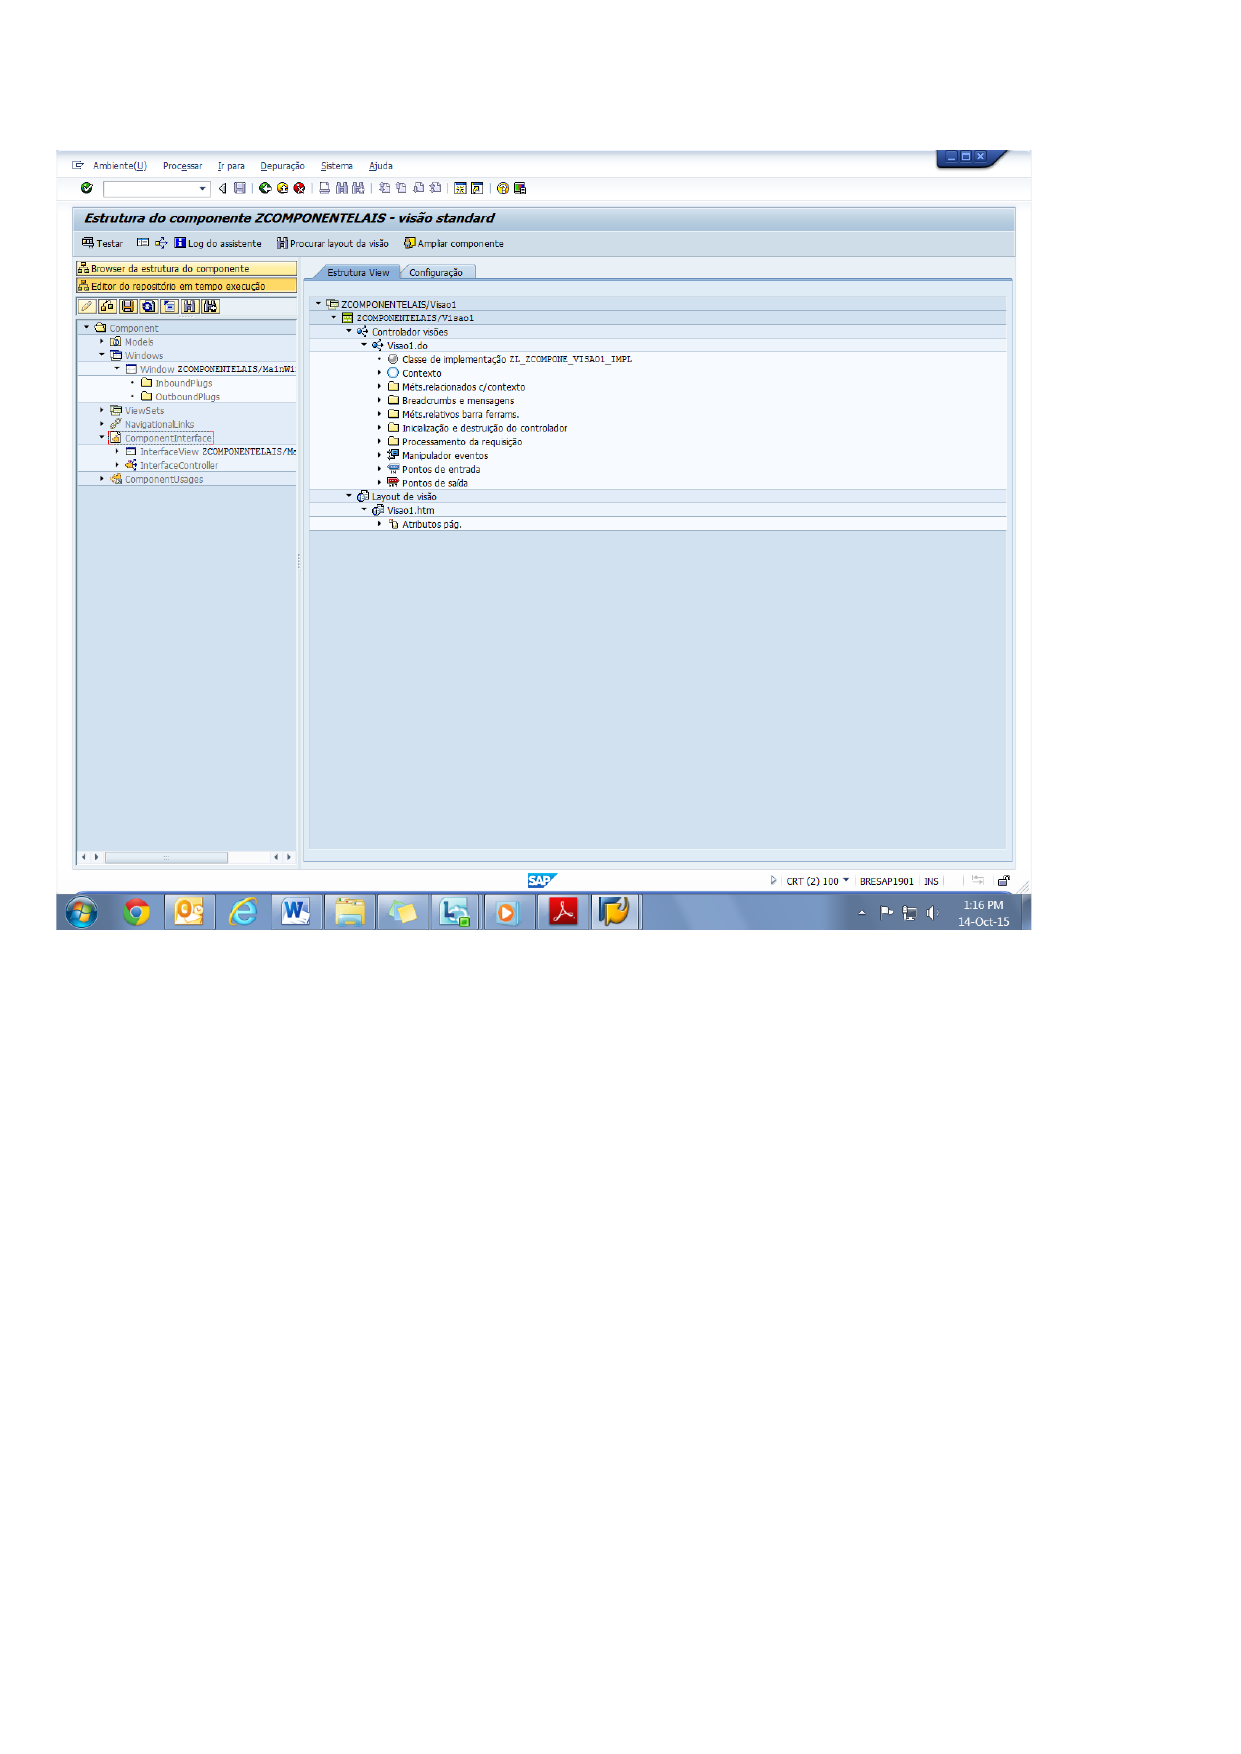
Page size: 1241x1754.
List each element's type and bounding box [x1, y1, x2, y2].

picture [56, 150, 1032, 930]
